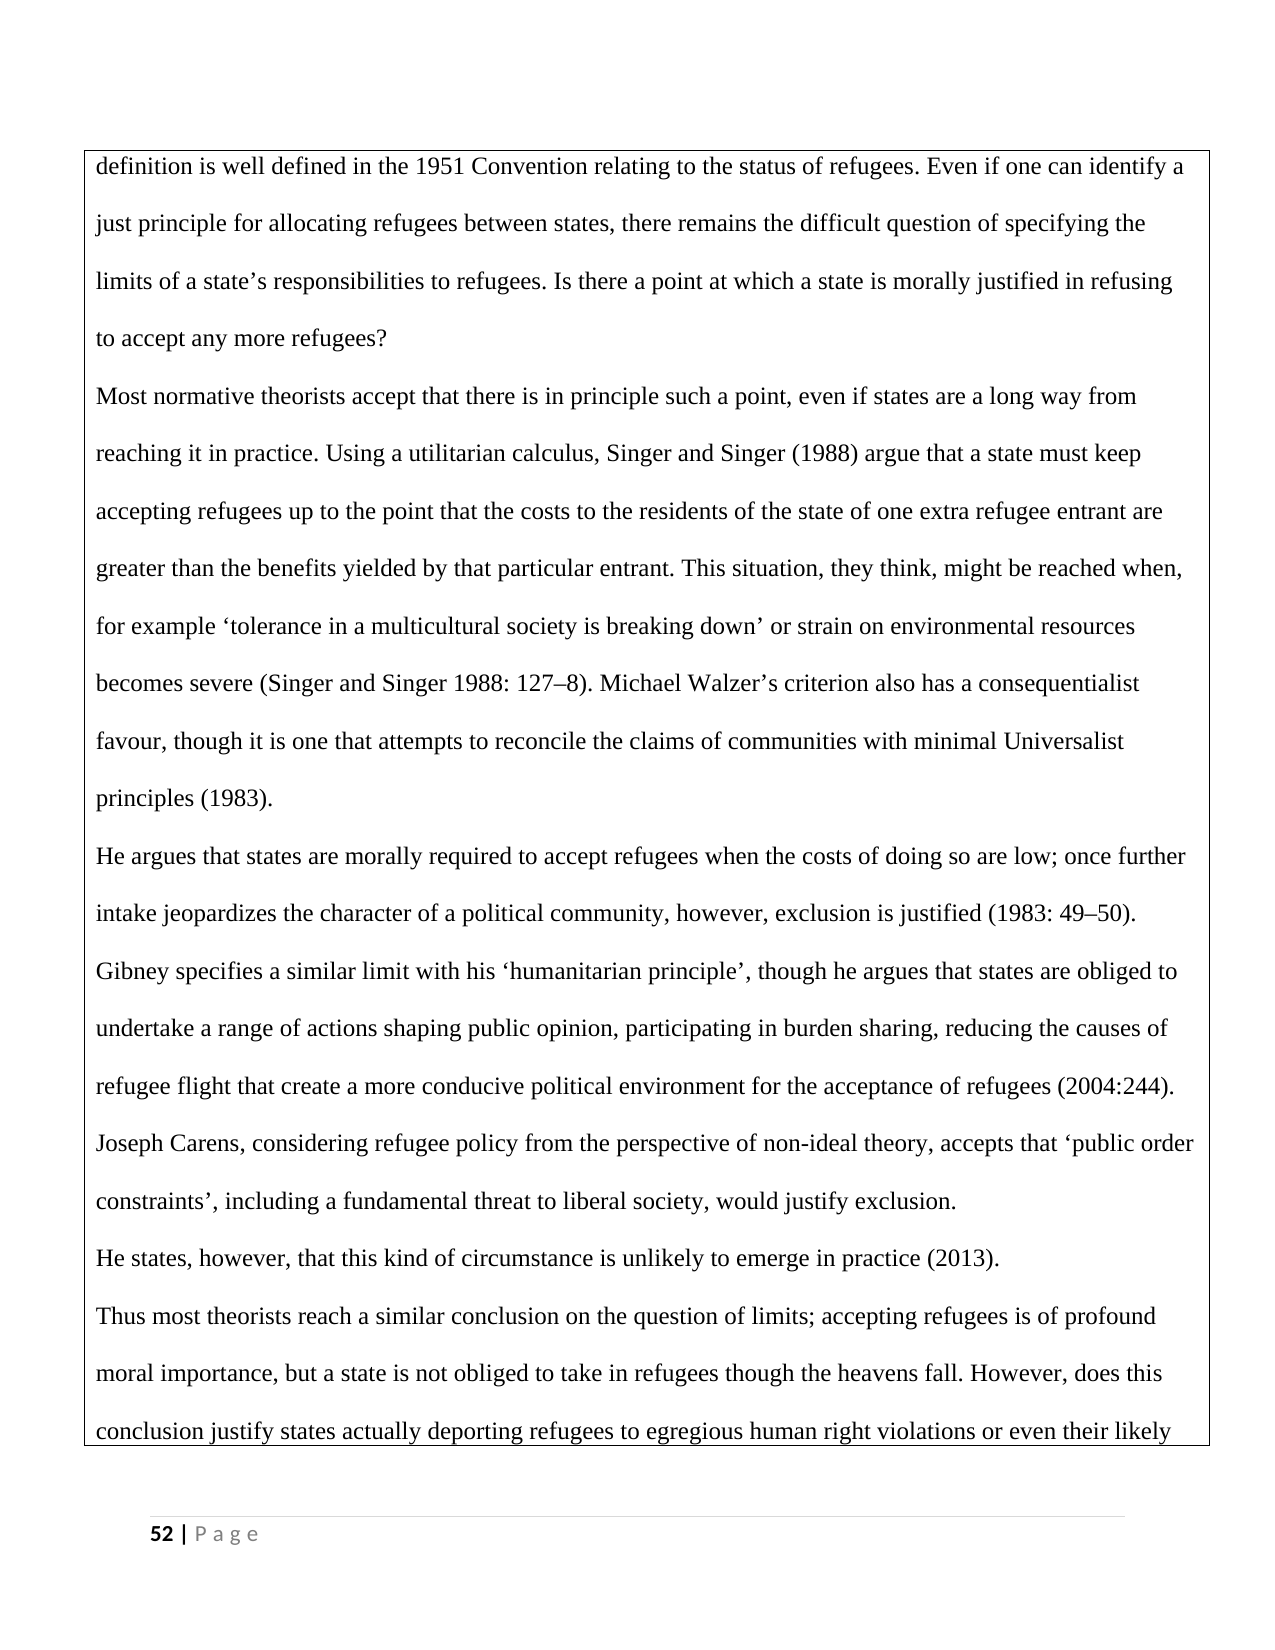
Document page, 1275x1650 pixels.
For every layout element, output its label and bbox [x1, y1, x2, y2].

table_header [85, 151, 1209, 1445]
